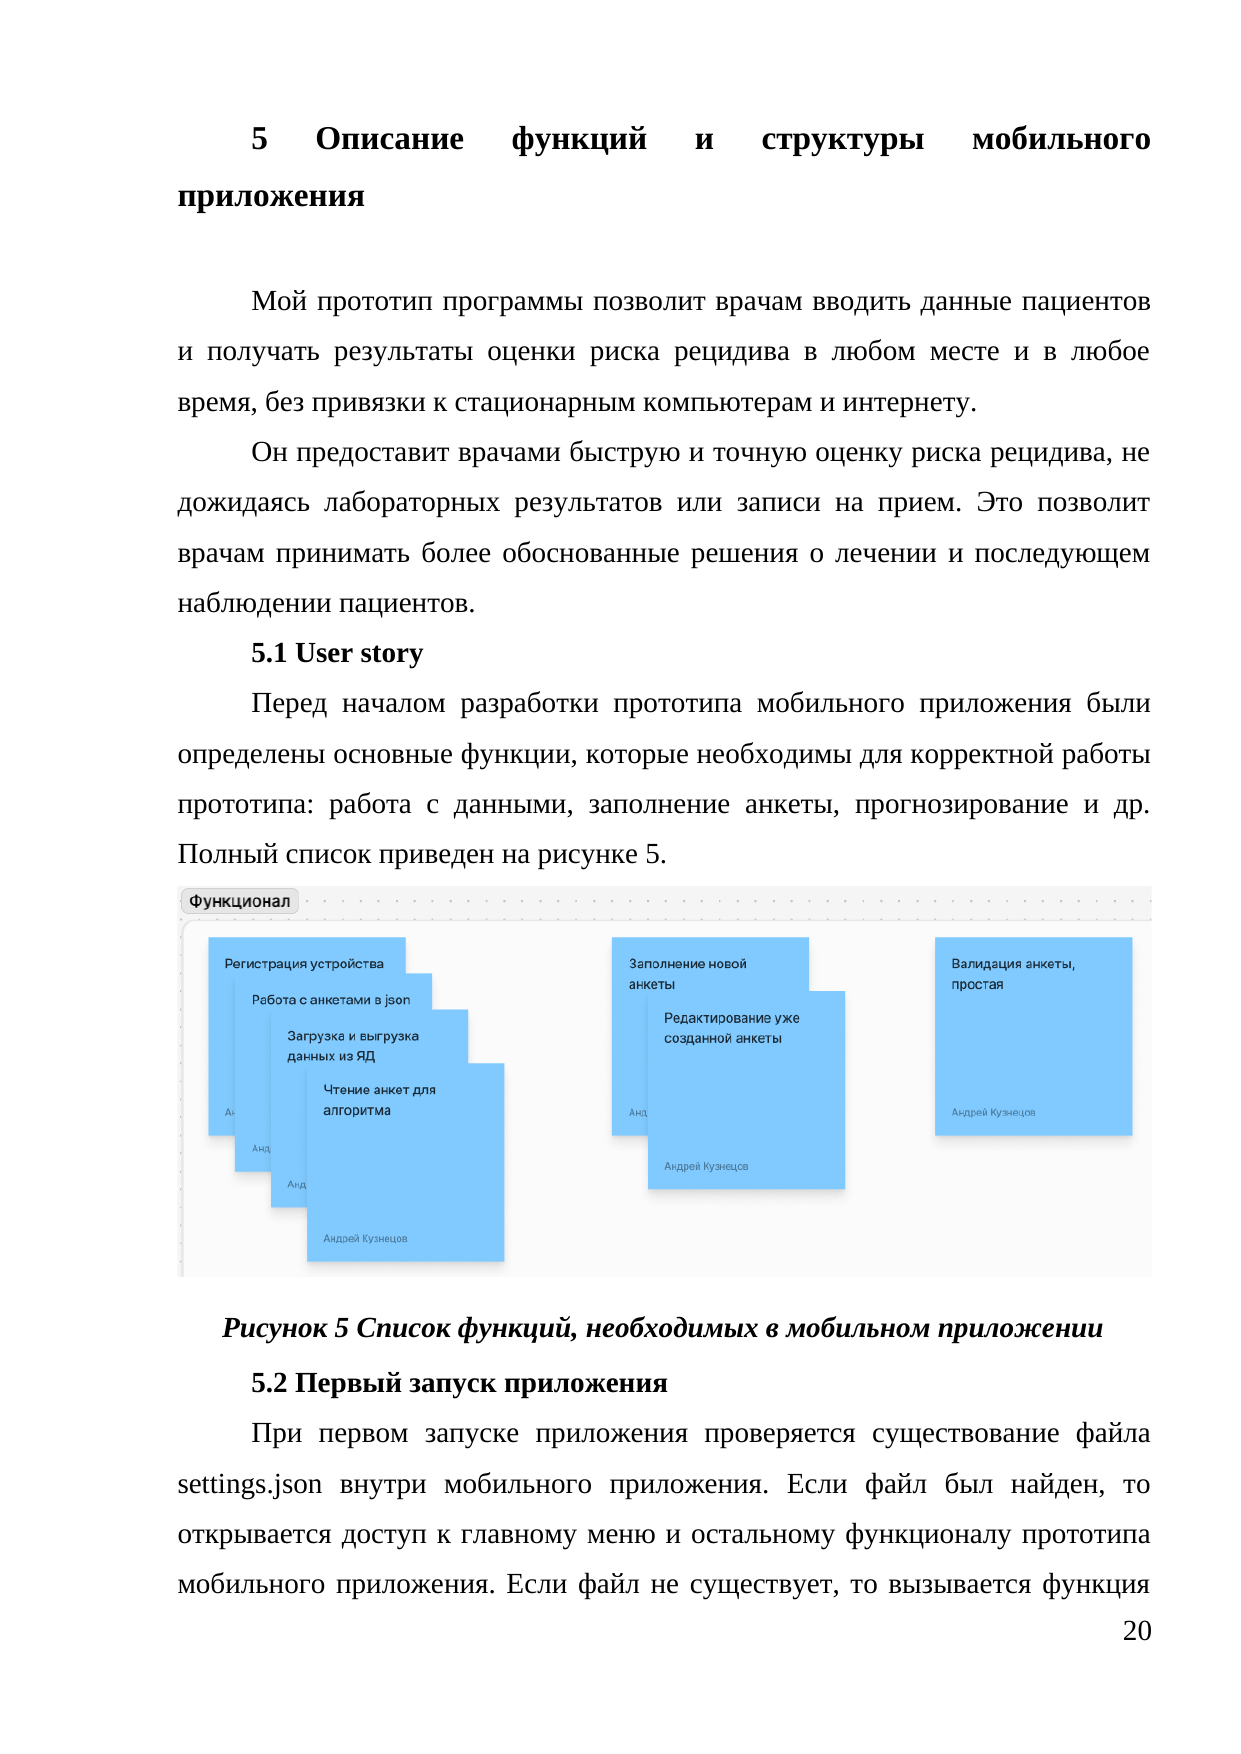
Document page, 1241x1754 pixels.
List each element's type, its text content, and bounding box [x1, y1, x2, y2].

text 5.1 User story [177, 635, 1152, 669]
text 5 Описание функций и структуры мобильного приложения [177, 118, 1152, 214]
text Он предоставит врачами быструю и точную оценку риска рецидива, не дожидаясь лабораторных результатов или записи на прием. Это позволит врачам принимать более обоснованные решения о лечении и последующем наблюдении пациентов. [177, 434, 1152, 618]
text Рисунок 5 Список функций, необходимых в мобильном приложении [177, 1310, 1152, 1343]
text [177, 1415, 1152, 1600]
text 5.2 Первый запуск приложения [177, 1365, 1152, 1399]
text Мой прототип программы позволит врачам вводить данные пациентов и получать результаты оценки риска рецидива в любом месте и в любое время, без привязки к стационарным компьютерам и интернету. [177, 283, 1152, 417]
text Перед началом разработки прототипа мобильного приложения были определены основные функции, которые необходимы для корректной работы прототипа: работа с данными, заполнение анкеты, прогнозирование и др. Полный список приведен на рисунке 5. [177, 686, 1152, 870]
picture [177, 886, 1152, 1277]
